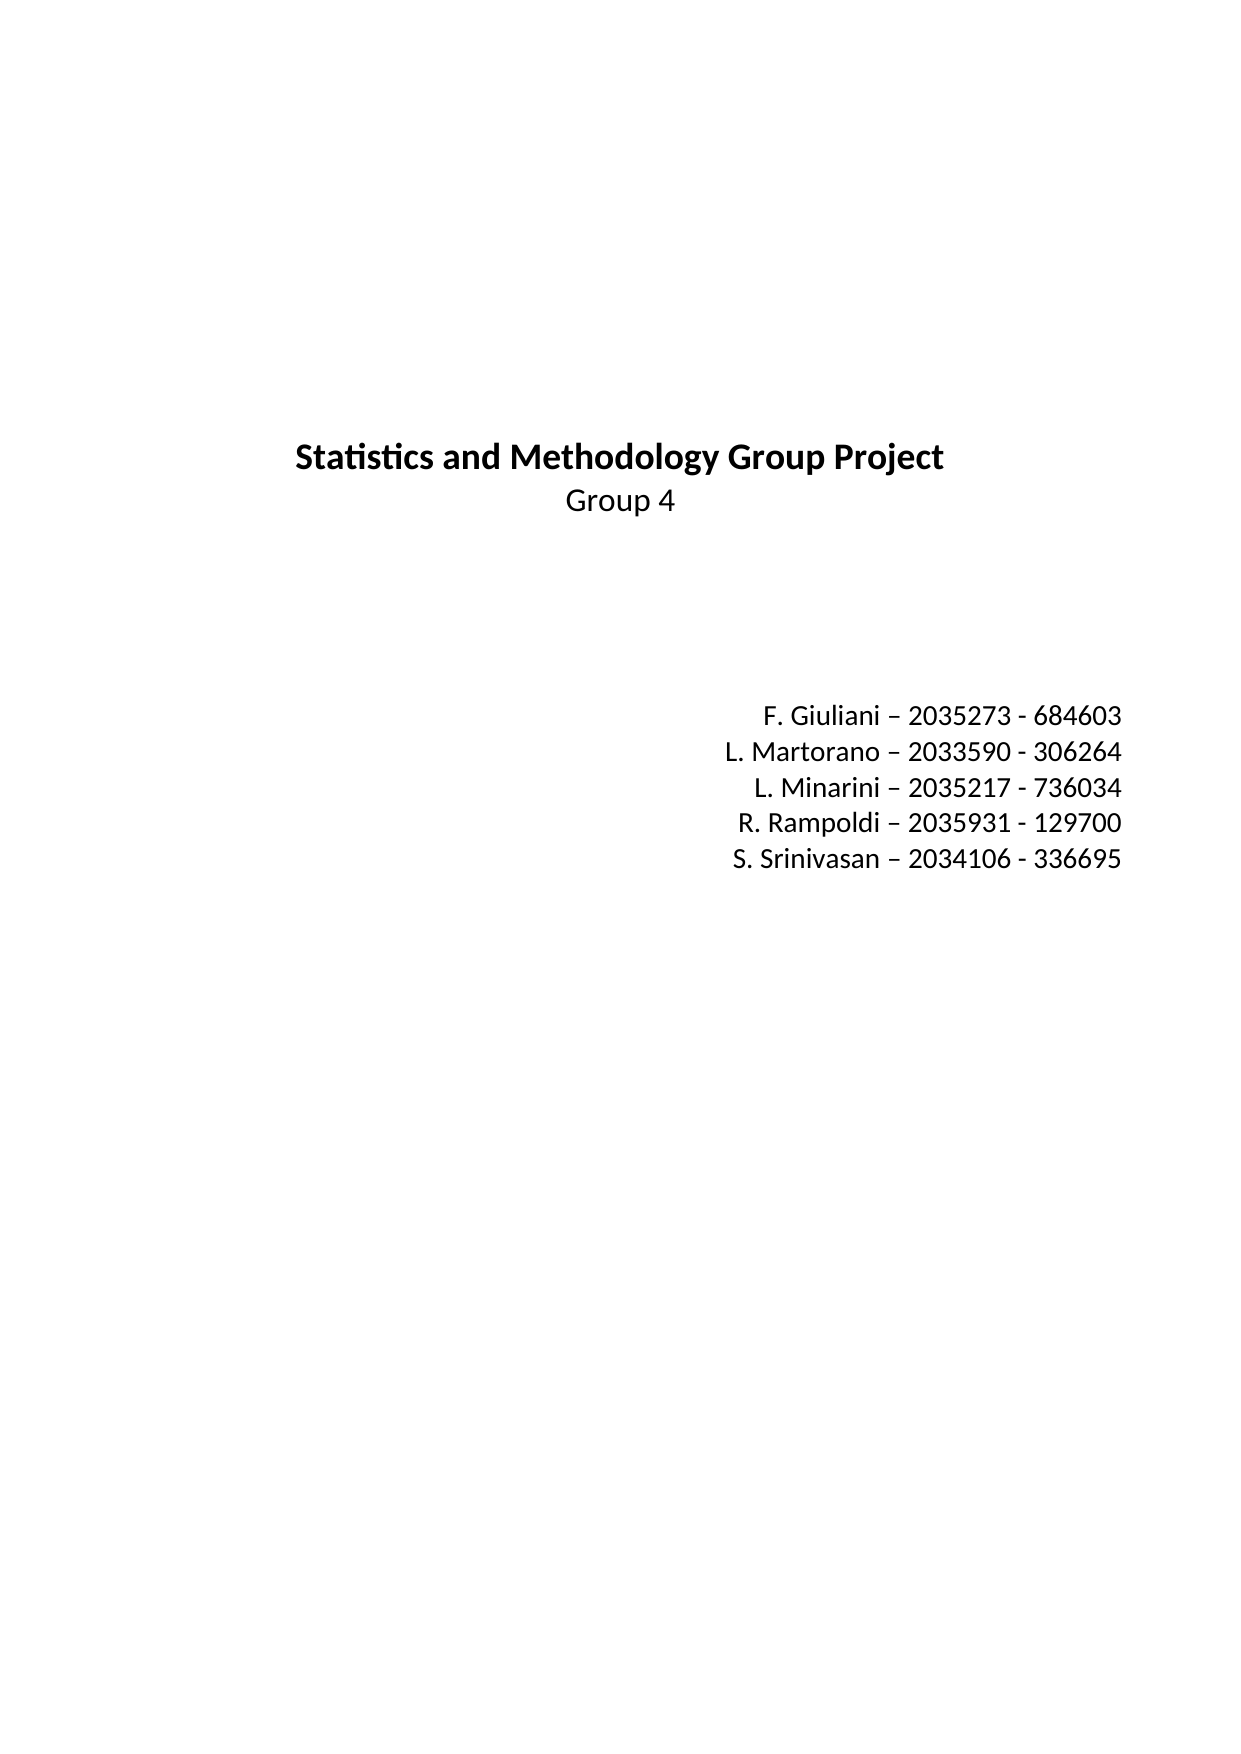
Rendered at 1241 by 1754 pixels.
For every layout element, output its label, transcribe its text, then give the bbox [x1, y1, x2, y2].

text Statistics and Methodology Group Project [118, 433, 1122, 478]
text Group 4 [118, 478, 1122, 519]
text F. Giuliani – 2035273 - 684603 [118, 697, 1122, 733]
text L. Martorano – 2033590 - 306264 [118, 733, 1122, 769]
text R. Rampoldi – 2035931 - 129700 [118, 804, 1122, 840]
text L. Minarini – 2035217 - 736034 [118, 769, 1122, 804]
text S. Srinivasan – 2034106 - 336695 [118, 840, 1122, 876]
